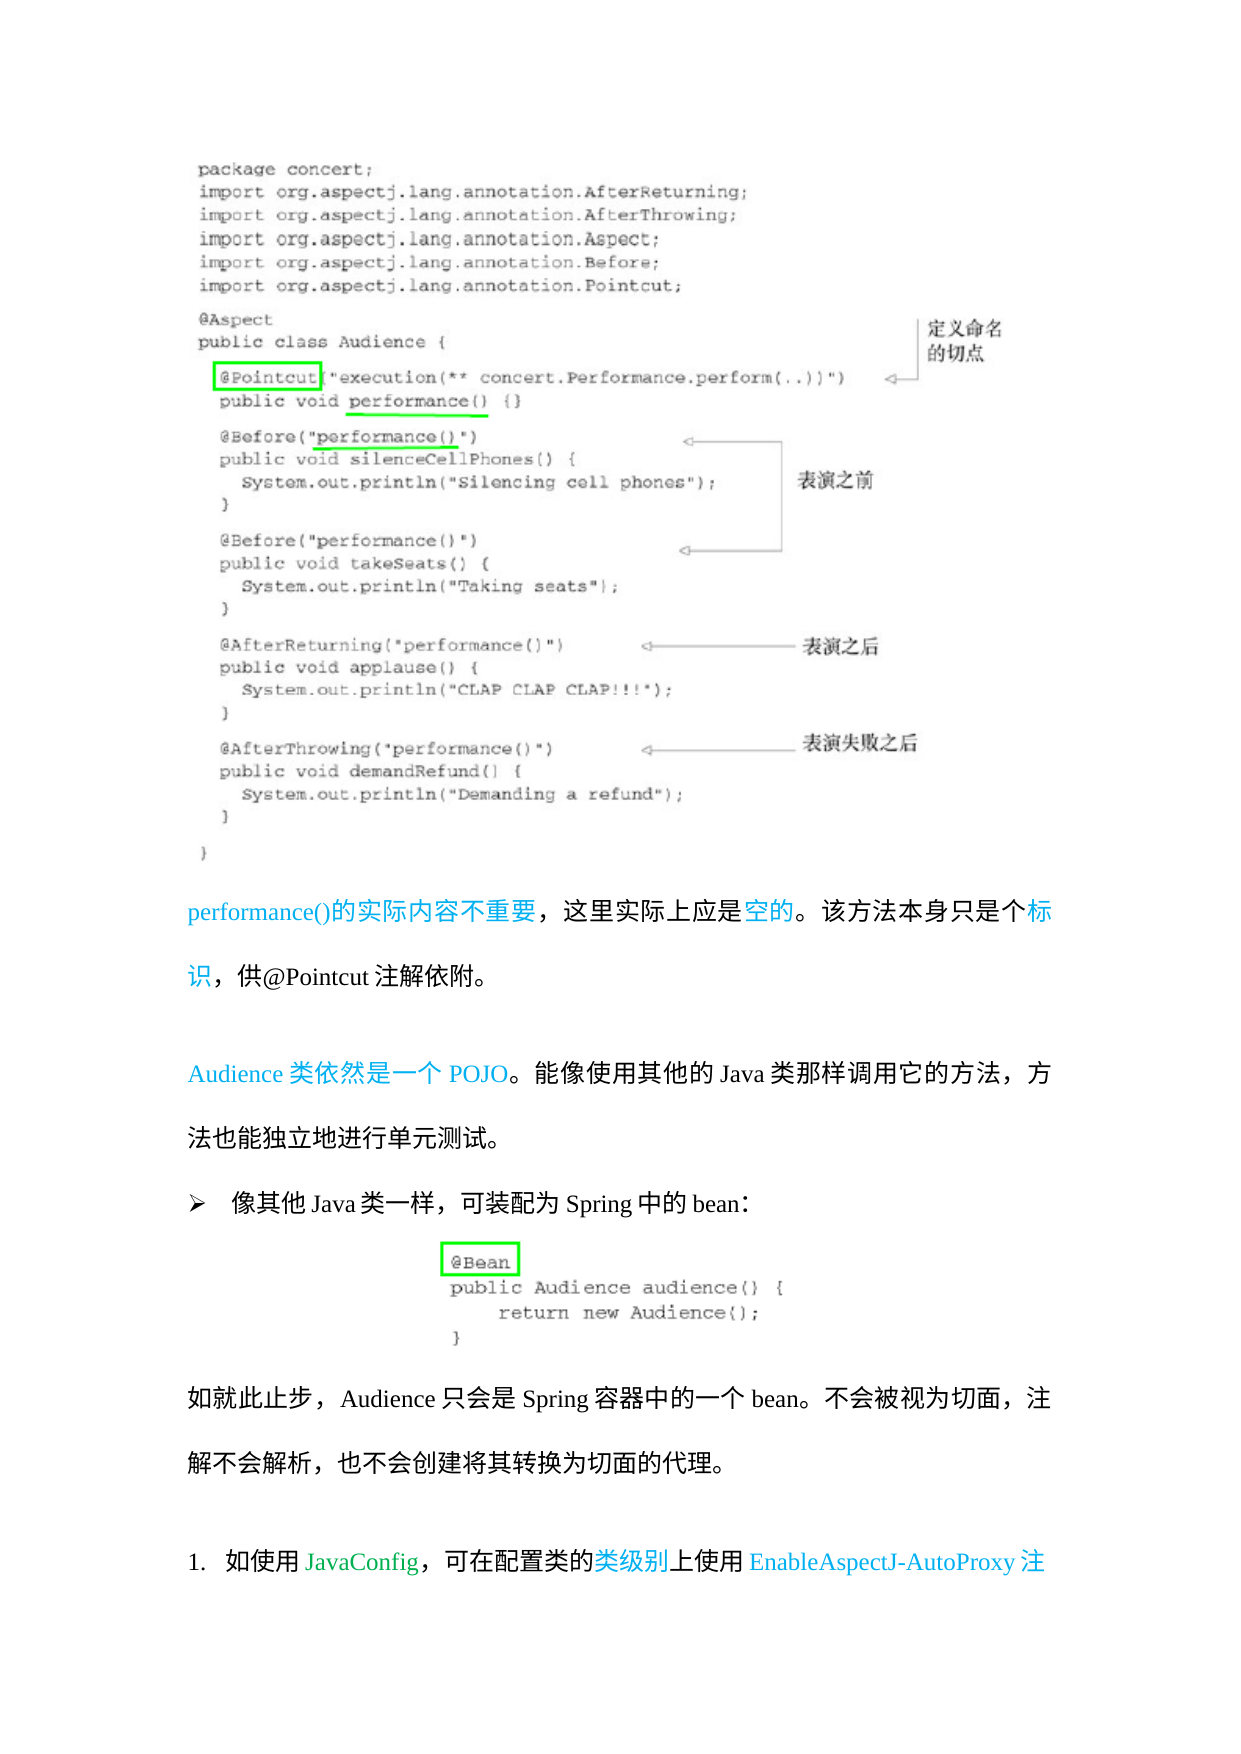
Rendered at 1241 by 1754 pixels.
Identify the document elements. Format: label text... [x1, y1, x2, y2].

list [187, 1527, 1053, 1592]
picture [428, 1234, 812, 1357]
text 如就此止步，Audience只会是Spring容器中的一个bean。不会被视为切面，注解不会解析，也不会创建将其转换为切面的代理。 [187, 1364, 1053, 1494]
picture [188, 162, 1052, 872]
text performance()的实际内容不重要，这里实际上应是空的。该方法本身只是个标识，供@Pointcut注解依附。 [187, 877, 1053, 1007]
list 像其他Java类一样，可装配为Spring中的bean： [187, 1169, 1053, 1234]
text Audience类依然是一个POJO。能像使用其他的Java类那样调用它的方法，方法也能独立地进行单元测试。 [187, 1039, 1053, 1169]
